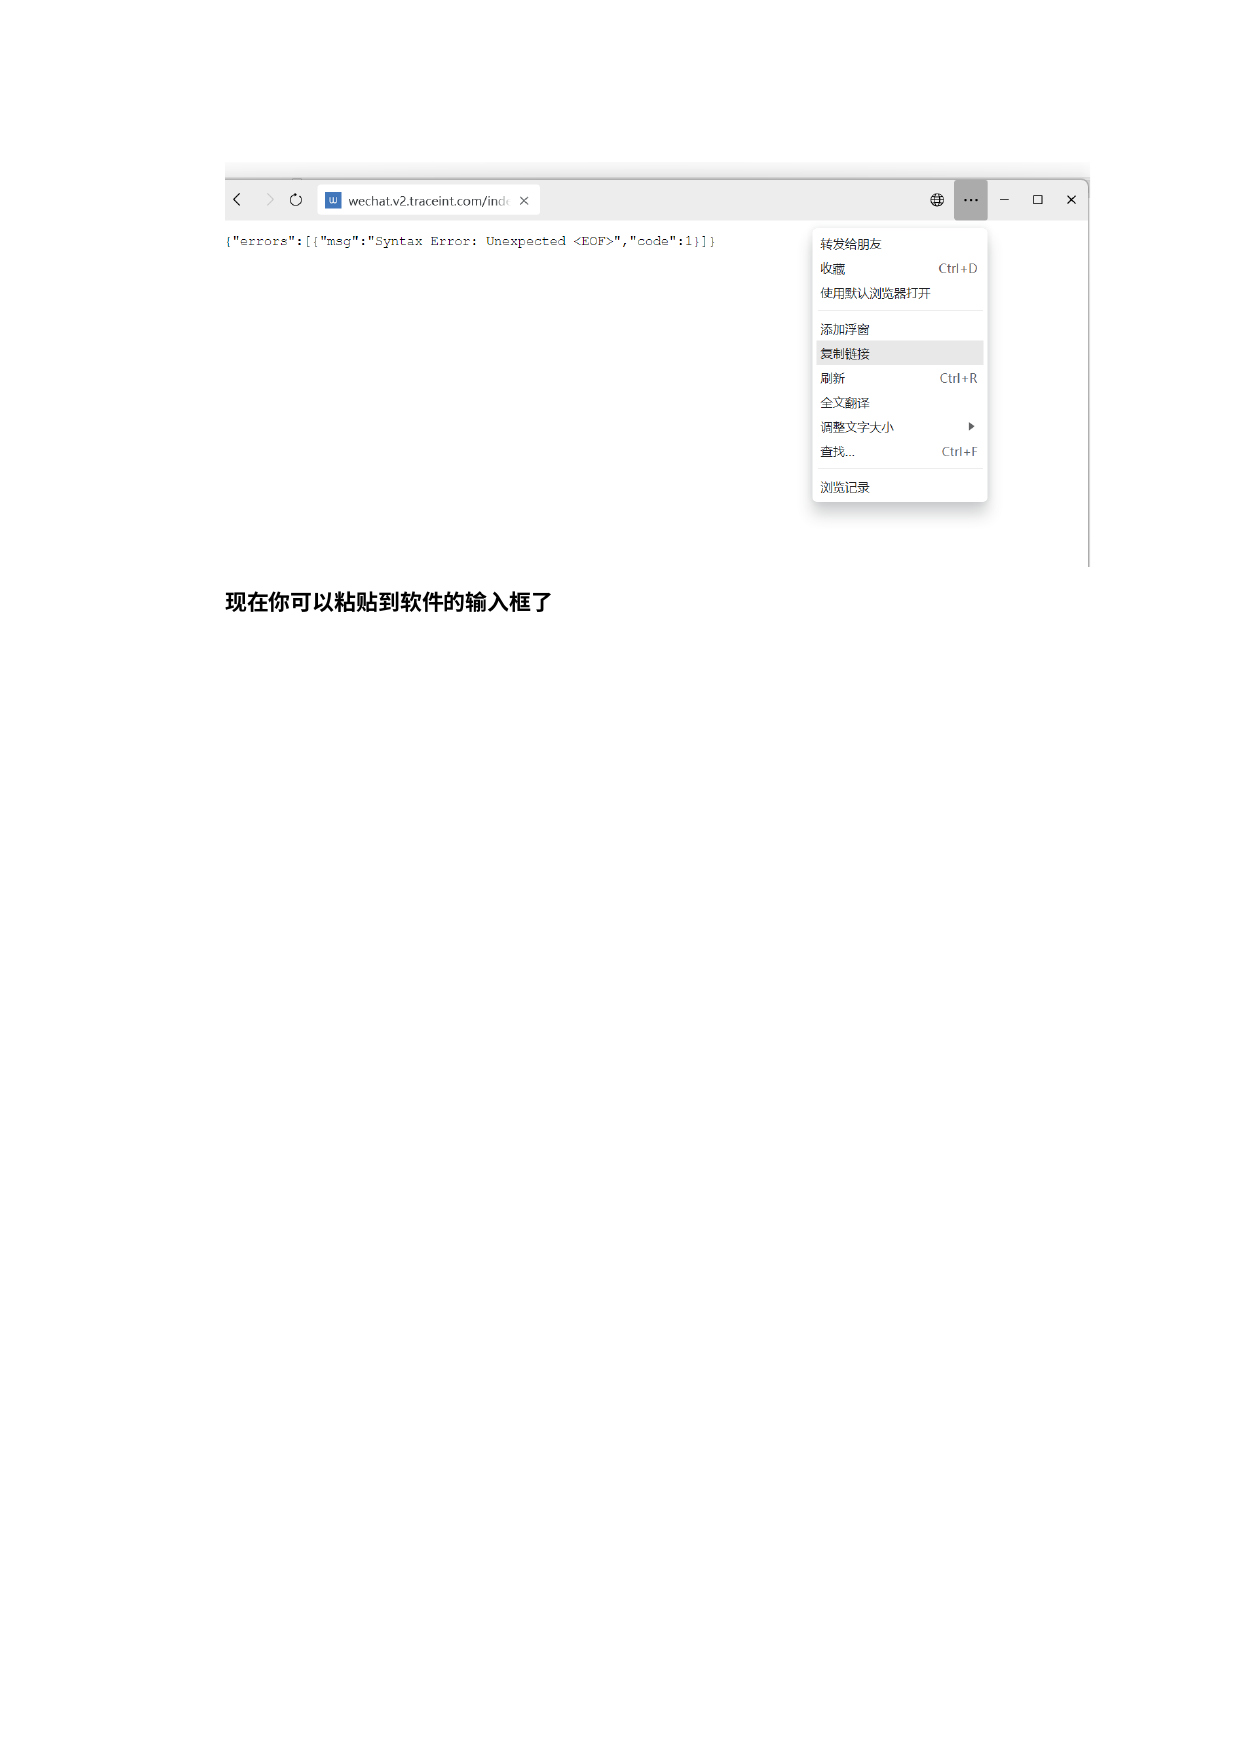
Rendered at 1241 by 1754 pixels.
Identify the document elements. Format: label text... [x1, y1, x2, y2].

picture [225, 162, 1091, 567]
list 现在你可以粘贴到软件的输入框了 [225, 584, 1053, 617]
